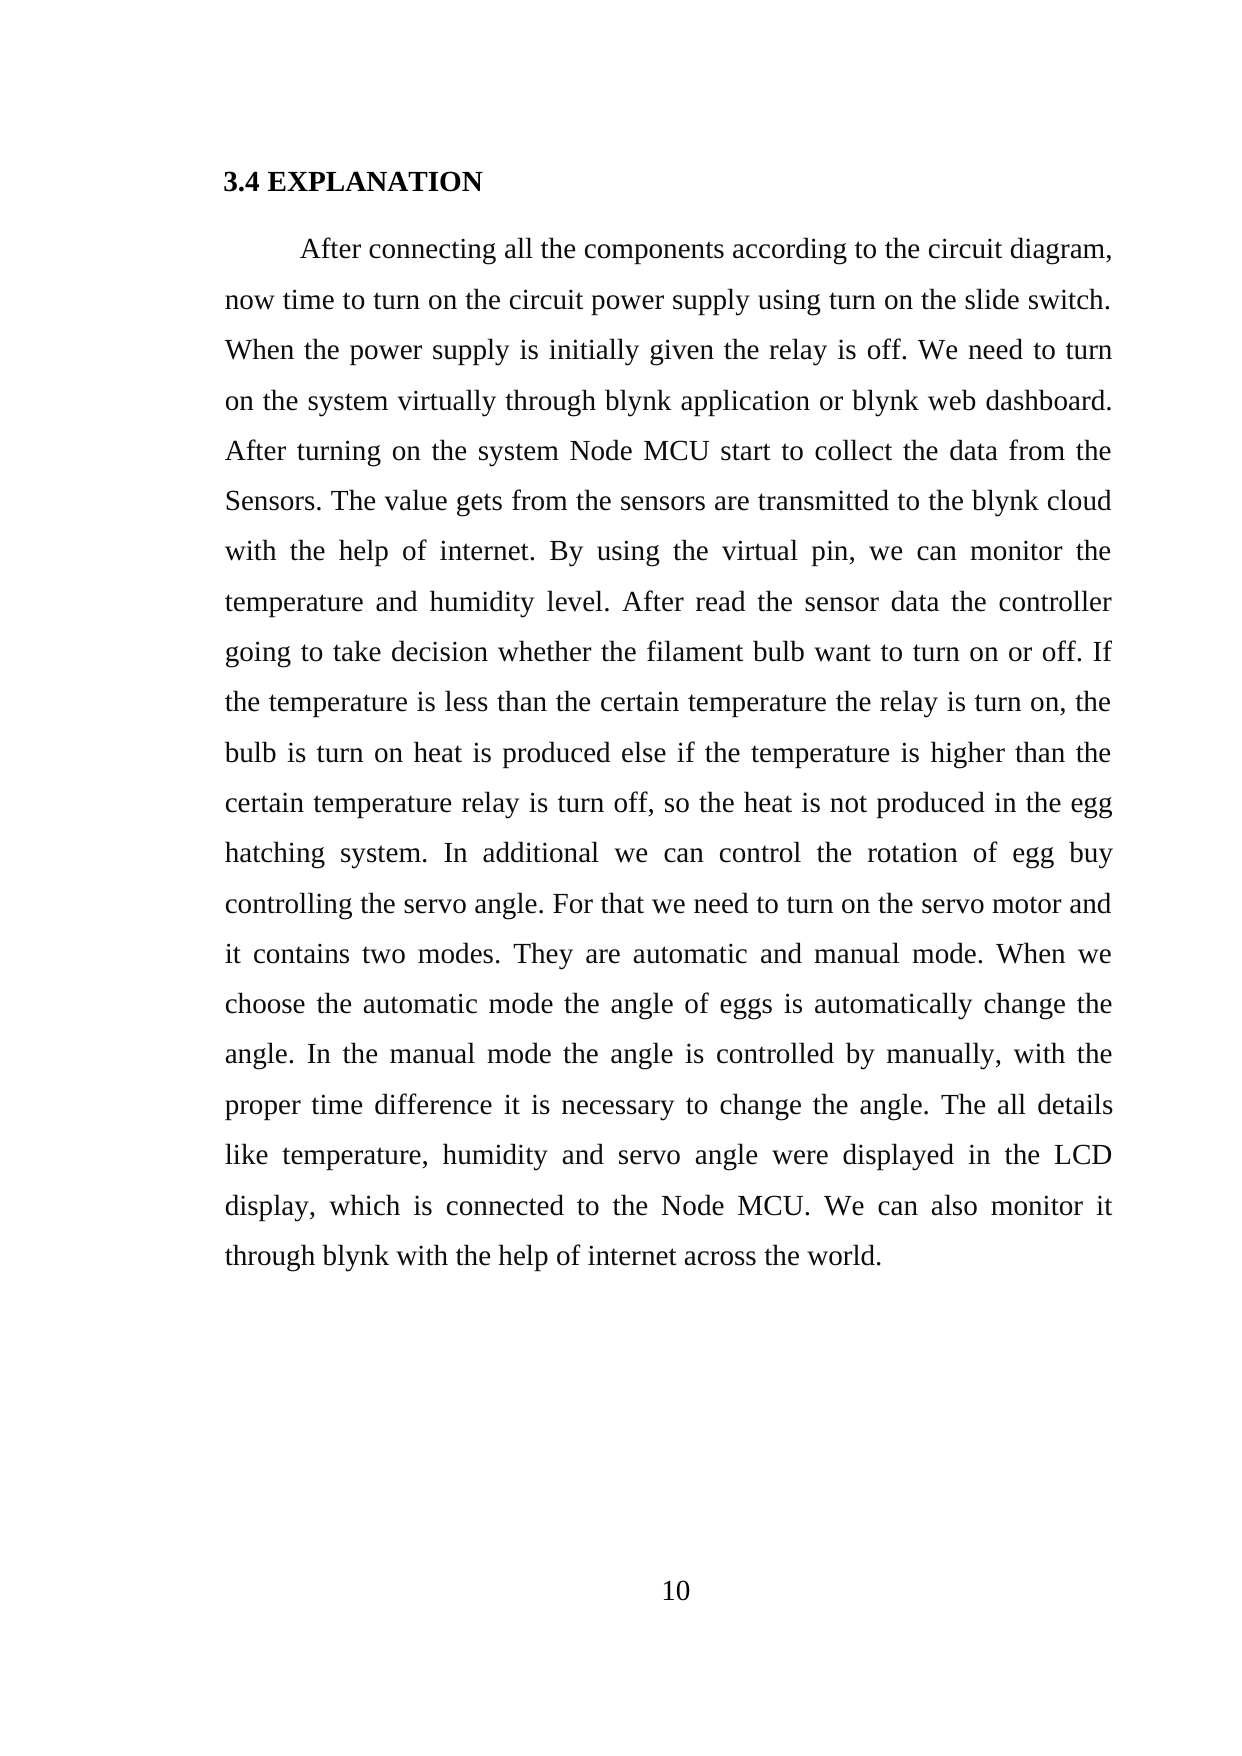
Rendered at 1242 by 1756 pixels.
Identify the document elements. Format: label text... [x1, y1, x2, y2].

subtitle EXPLANATION [223, 164, 1154, 198]
text After connecting all the components according to the circuit diagram, now time to turn on the circuit power supply using turn on the slide switch. When the power supply is initially given the relay is off. We need to turn on the system virtually through blynk application or blynk web dashboard. After turning on the system Node MCU start to collect the data from the Sensors. The value gets from the sensors are transmitted to the blynk cloud with the help of internet. By using the virtual pin, we can monitor the temperature and humidity level. After read the sensor data the controller going to take decision whether the filament bulb want to turn on or off. If the temperature is less than the certain temperature the relay is turn on, the bulb is turn on heat is produced else if the temperature is higher than the certain temperature relay is turn off, so the heat is not produced in the egg hatching system. In additional we can control the rotation of egg buy controlling the servo angle. For that we need to turn on the servo motor and it contains two modes. They are automatic and manual mode. When we choose the automatic mode the angle of eggs is automatically change the angle. In the manual mode the angle is controlled by manually, with the proper time difference it is necessary to change the angle. The all details like temperature, humidity and servo angle were displayed in the LCD display, which is connected to the Node MCU. We can also monitor it through blynk with the help of internet across the world. [224, 232, 1113, 1271]
